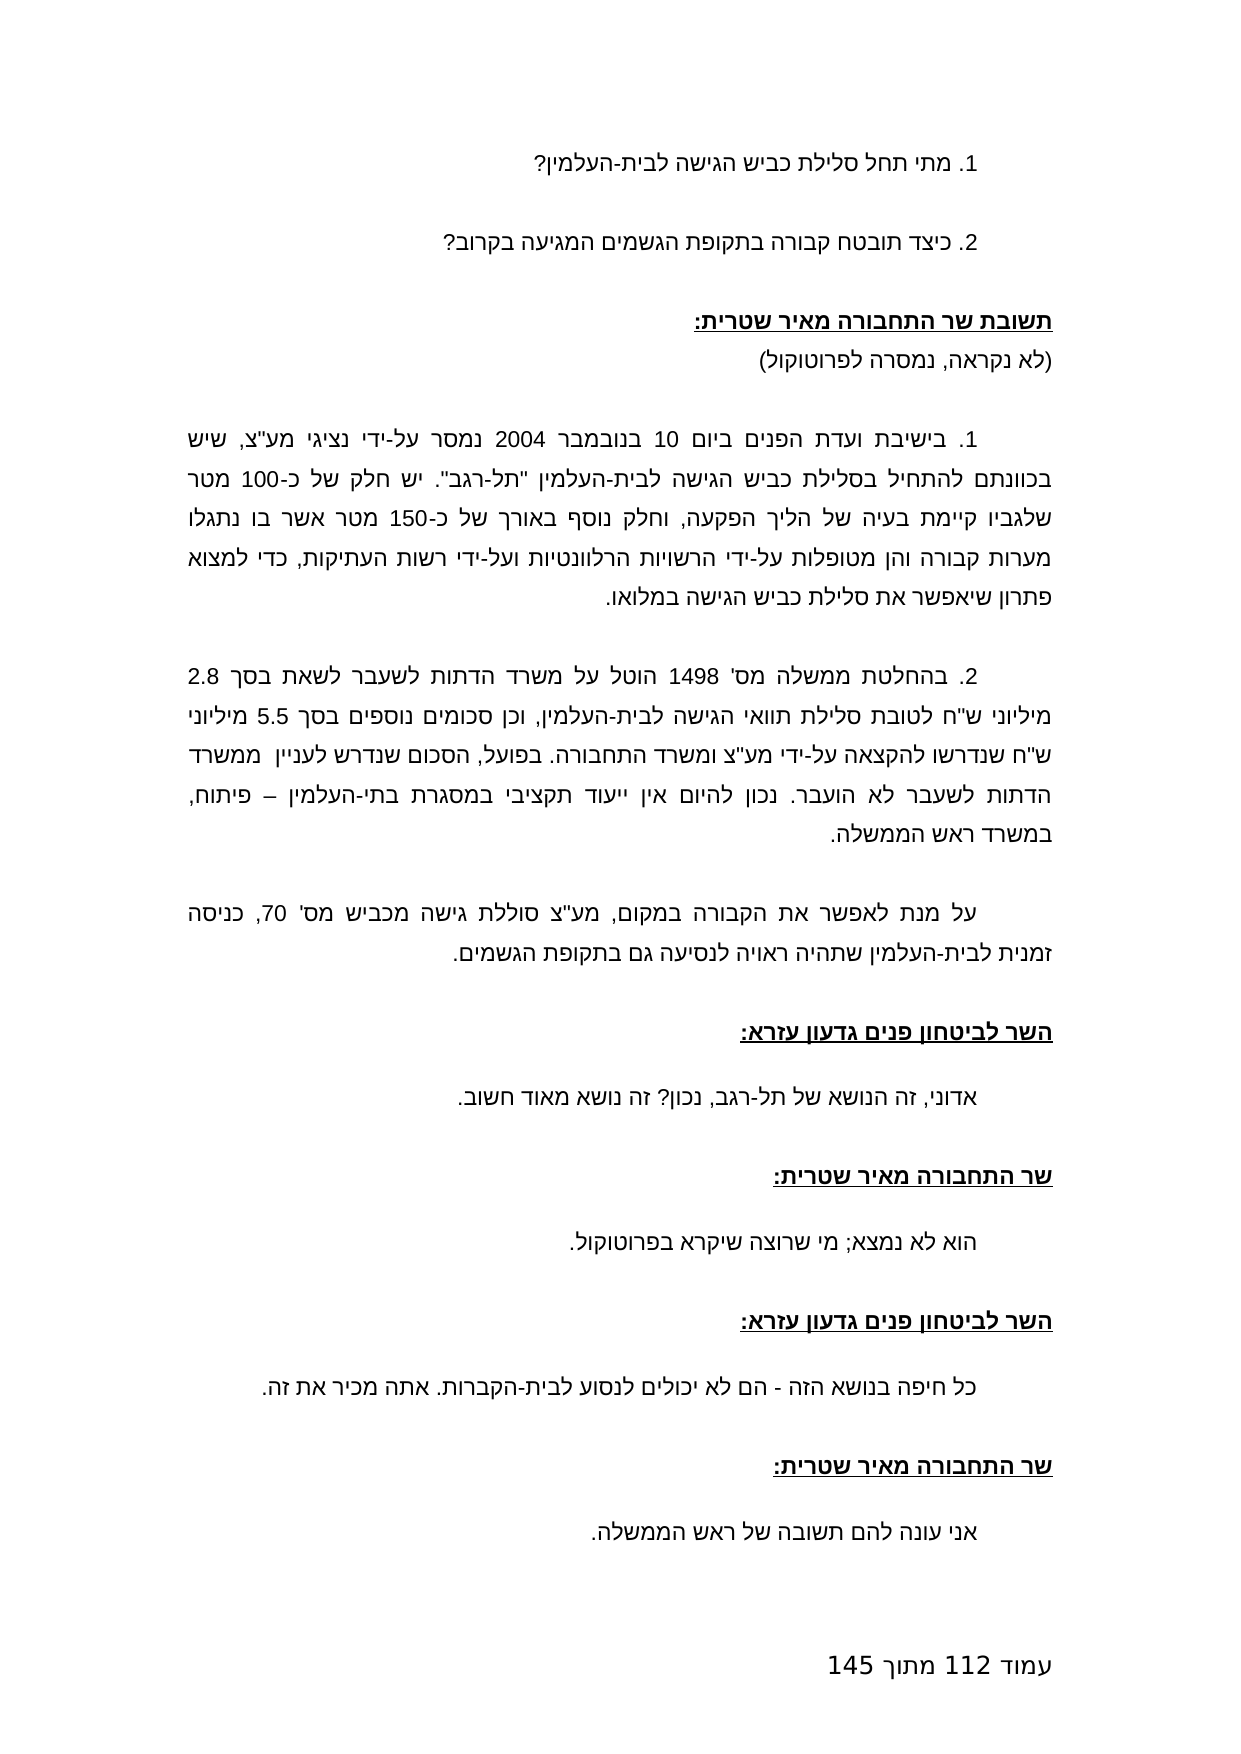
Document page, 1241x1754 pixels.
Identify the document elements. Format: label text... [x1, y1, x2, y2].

text 1. מתי תחל סלילת כביש הגישה לבית-העלמין? [187, 150, 1053, 176]
text 2. כיצד תובטח קבורה בתקופת הגשמים המגיעה בקרוב? [187, 229, 1053, 255]
text אני עונה להם תשובה של ראש הממשלה. [187, 1519, 1053, 1545]
text (לא נקראה, נמסרה לפרוטוקול) [187, 347, 1053, 374]
text השר לביטחון פנים גדעון עזרא: [187, 1018, 1053, 1045]
text 2. בהחלטת ממשלה מס' 1498 הוטל על משרד הדתות לשעבר לשאת בסך 2.8 מיליוני ש"ח לטובת סלילת תוואי הגישה לבית-העלמין, וכן סכומים נוספים בסך 5.5 מיליוני ש"ח שנדרשו להקצאה על-ידי מע"צ ומשרד התחבורה. בפועל, הסכום שנדרש לעניין ממשרד הדתות לשעבר לא הועבר. נכון להיום אין ייעוד תקציבי במסגרת בתי-העלמין – פיתוח, במשרד ראש הממשלה. [187, 663, 1053, 847]
text על מנת לאפשר את הקבורה במקום, מע"צ סוללת גישה מכביש מס' 70, כניסה זמנית לבית-העלמין שתהיה ראויה לנסיעה גם בתקופת הגשמים. [187, 900, 1053, 966]
text כל חיפה בנושא הזה - הם לא יכולים לנסוע לבית-הקברות. אתה מכיר את זה. [187, 1374, 1053, 1400]
text תשובת שר התחבורה מאיר שטרית: [187, 308, 1053, 334]
text 1. בישיבת ועדת הפנים ביום 10 בנובמבר 2004 נמסר על-ידי נציגי מע"צ, שיש בכוונתם להתחיל בסלילת כביש הגישה לבית-העלמין "תל-רגב". יש חלק של כ-100 מטר שלגביו קיימת בעיה של הליך הפקעה, וחלק נוסף באורך של כ-150 מטר אשר בו נתגלו מערות קבורה והן מטופלות על-ידי הרשויות הרלוונטיות ועל-ידי רשות העתיקות, כדי למצוא פתרון שיאפשר את סלילת כביש הגישה במלואו. [187, 426, 1053, 611]
text שר התחבורה מאיר שטרית: [187, 1163, 1053, 1190]
text שר התחבורה מאיר שטרית: [187, 1453, 1053, 1479]
text אדוני, זה הנושא של תל-רגב, נכון? זה נושא מאוד חשוב. [187, 1084, 1053, 1111]
text הוא לא נמצא; מי שרוצה שיקרא בפרוטוקול. [187, 1229, 1053, 1256]
text השר לביטחון פנים גדעון עזרא: [187, 1308, 1053, 1334]
